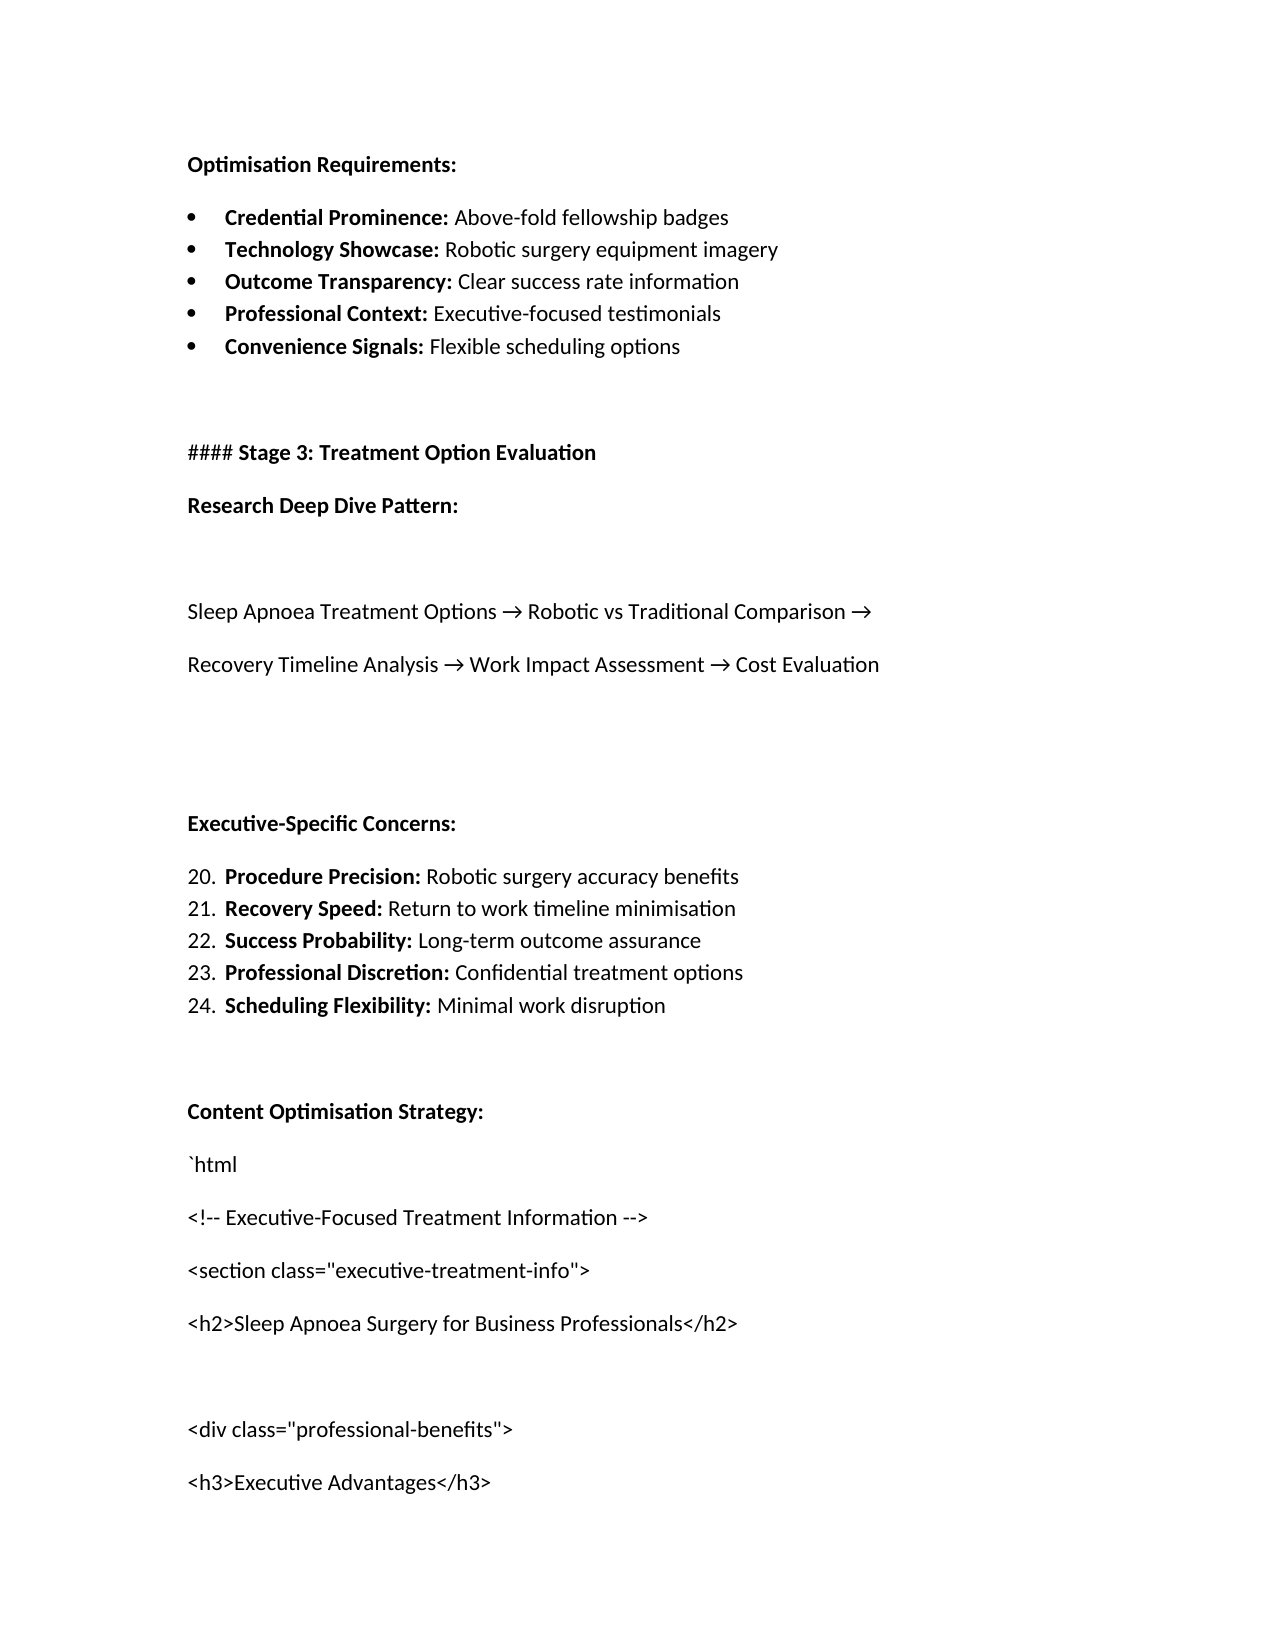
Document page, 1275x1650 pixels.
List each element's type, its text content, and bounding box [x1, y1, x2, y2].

list Procedure Precision: Robotic surgery accuracy benefits [187, 862, 1087, 890]
text Research Deep Dive Pattern: [187, 491, 1087, 519]
list Outcome Transparency: Clear success rate information [187, 267, 1087, 295]
list Convenience Signals: Flexible scheduling options [187, 332, 1087, 360]
text <!-- Executive-Focused Treatment Information --> [187, 1203, 1087, 1231]
text <section class="executive-treatment-info"> [187, 1256, 1087, 1284]
list Success Probability: Long-term outcome assurance [187, 926, 1087, 954]
list Credential Prominence: Above-fold fellowship badges [187, 203, 1087, 231]
text Content Optimisation Strategy: [187, 1097, 1087, 1125]
text Recovery Timeline Analysis → Work Impact Assessment → Cost Evaluation [187, 650, 1087, 678]
text <h2>Sleep Apnoea Surgery for Business Professionals</h2> [187, 1309, 1087, 1337]
list Scheduling Flexibility: Minimal work disruption [187, 991, 1087, 1019]
text Sleep Apnoea Treatment Options → Robotic vs Traditional Comparison → [187, 597, 1087, 625]
list Professional Discretion: Confidential treatment options [187, 958, 1087, 987]
text Optimisation Requirements: [187, 150, 1087, 178]
text Executive-Specific Concerns: [187, 809, 1087, 837]
text #### Stage 3: Treatment Option Evaluation [187, 438, 1087, 466]
text `html [187, 1150, 1087, 1178]
text <h3>Executive Advantages</h3> [187, 1468, 1087, 1496]
list Technology Showcase: Robotic surgery equipment imagery [187, 235, 1087, 263]
text <div class="professional-benefits"> [187, 1415, 1087, 1443]
list Professional Context: Executive-focused testimonials [187, 299, 1087, 328]
list Recovery Speed: Return to work timeline minimisation [187, 894, 1087, 922]
